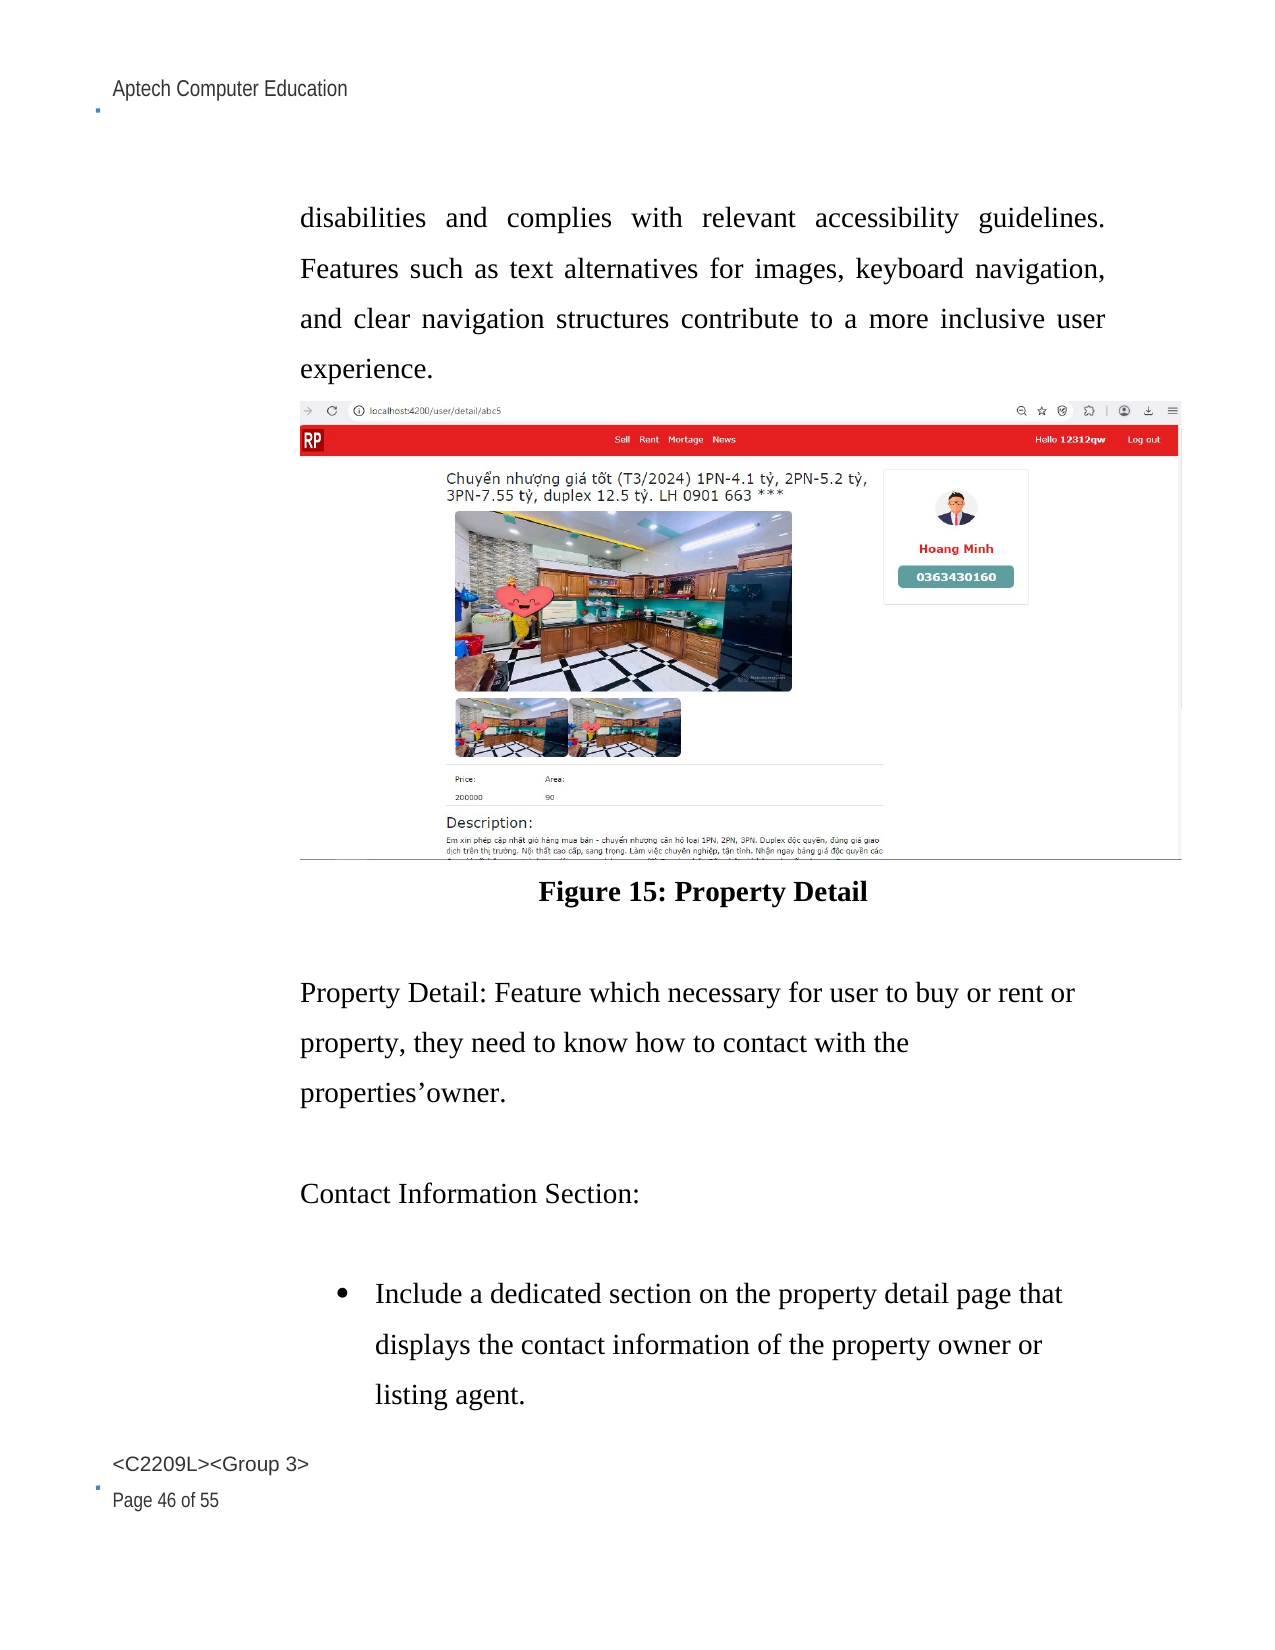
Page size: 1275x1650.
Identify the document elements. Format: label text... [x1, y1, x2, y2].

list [262, 201, 1106, 385]
list Include a dedicated section on the property detail page that displays the contact information of the property owner or listing agent. [337, 1277, 1106, 1411]
list Figure 15: Property Detail [300, 874, 1106, 908]
picture [300, 401, 1182, 860]
list Property Detail: Feature which necessary for user to buy or rent or property, they need to know how to contact with the properties’owner. [300, 975, 1106, 1109]
list Contact Information Section: [300, 1176, 1106, 1209]
